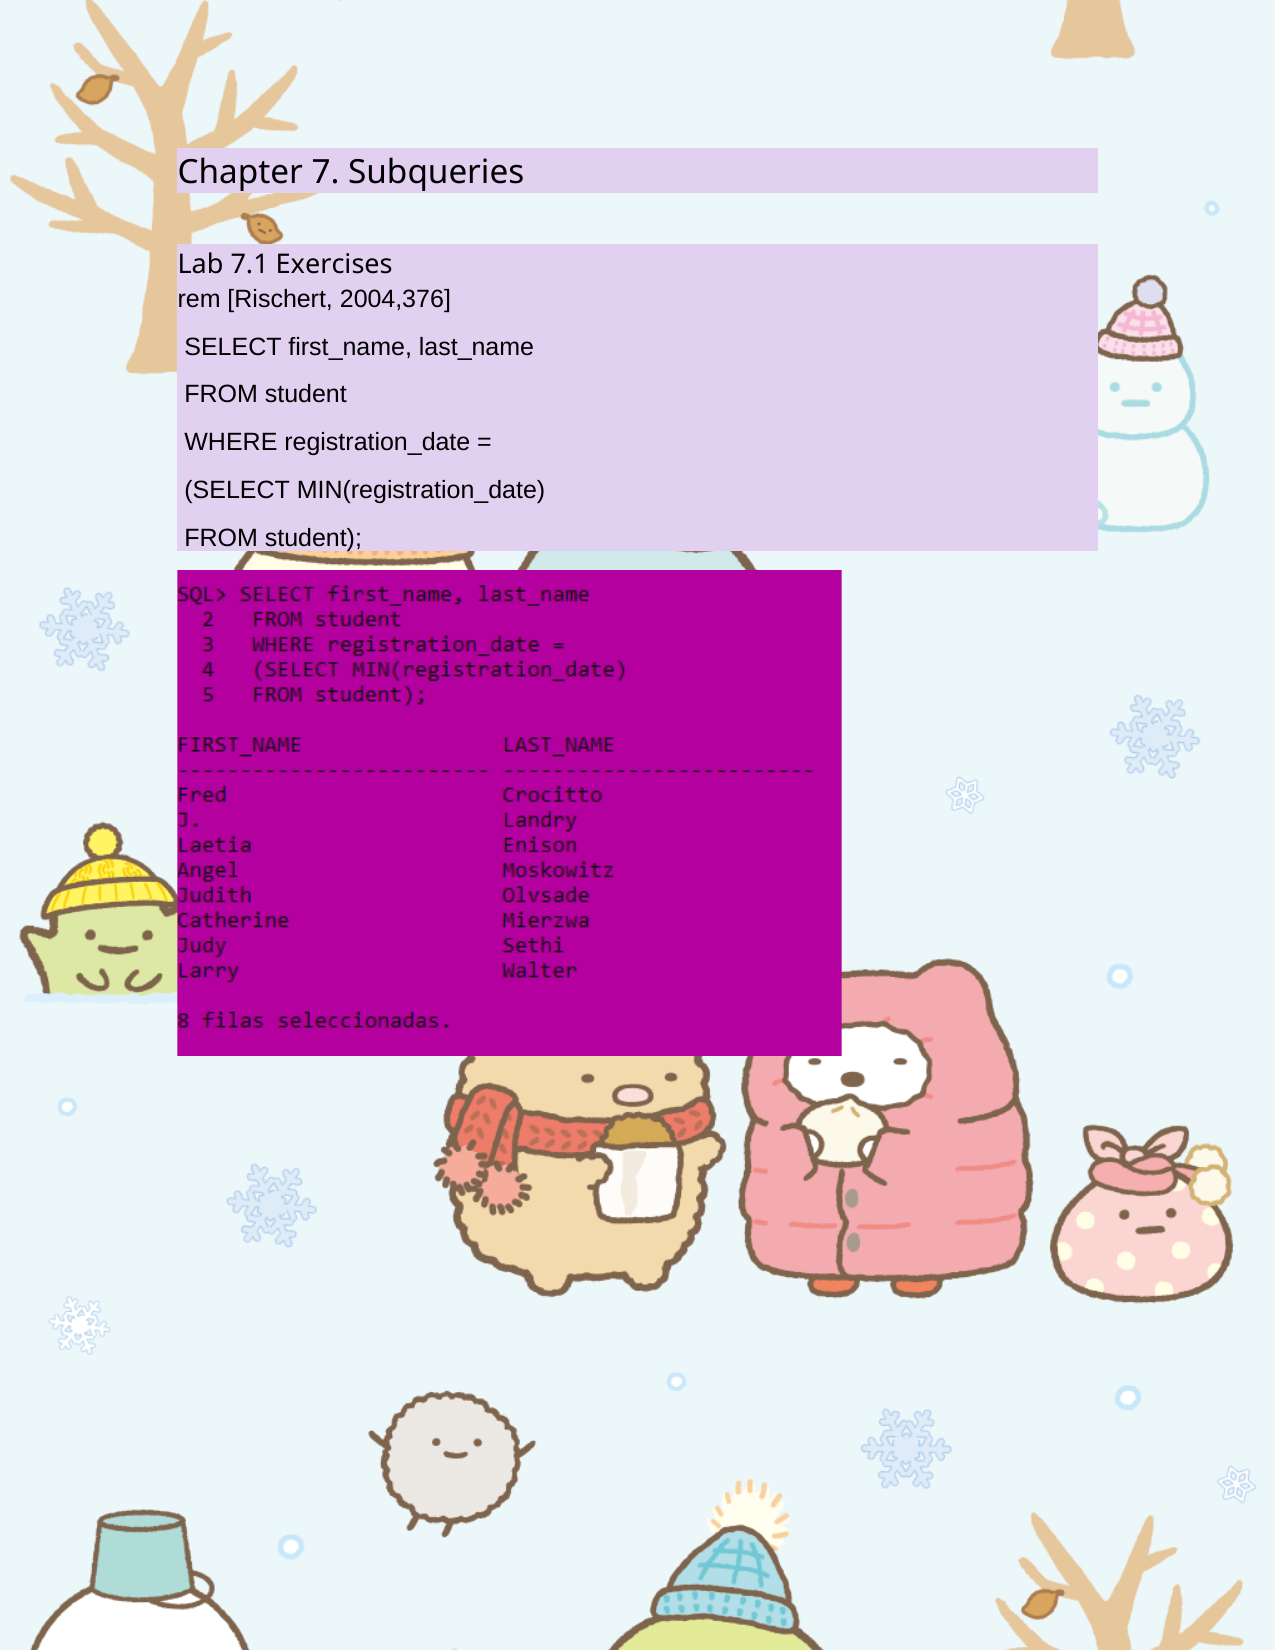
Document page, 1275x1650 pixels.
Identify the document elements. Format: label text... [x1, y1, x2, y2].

picture [0, 0, 1275, 1650]
text FROM student [177, 379, 1098, 408]
text (SELECT MIN(registration_date) [177, 475, 1098, 504]
subtitle Chapter 7. Subqueries [177, 148, 1098, 193]
subtitle Lab 7.1 Exercises [177, 244, 1098, 281]
text rem [Rischert, 2004,376] [177, 284, 1098, 313]
text FROM student); [177, 523, 1098, 551]
text SELECT first_name, last_name [177, 332, 1098, 361]
text WHERE registration_date = [177, 427, 1098, 456]
